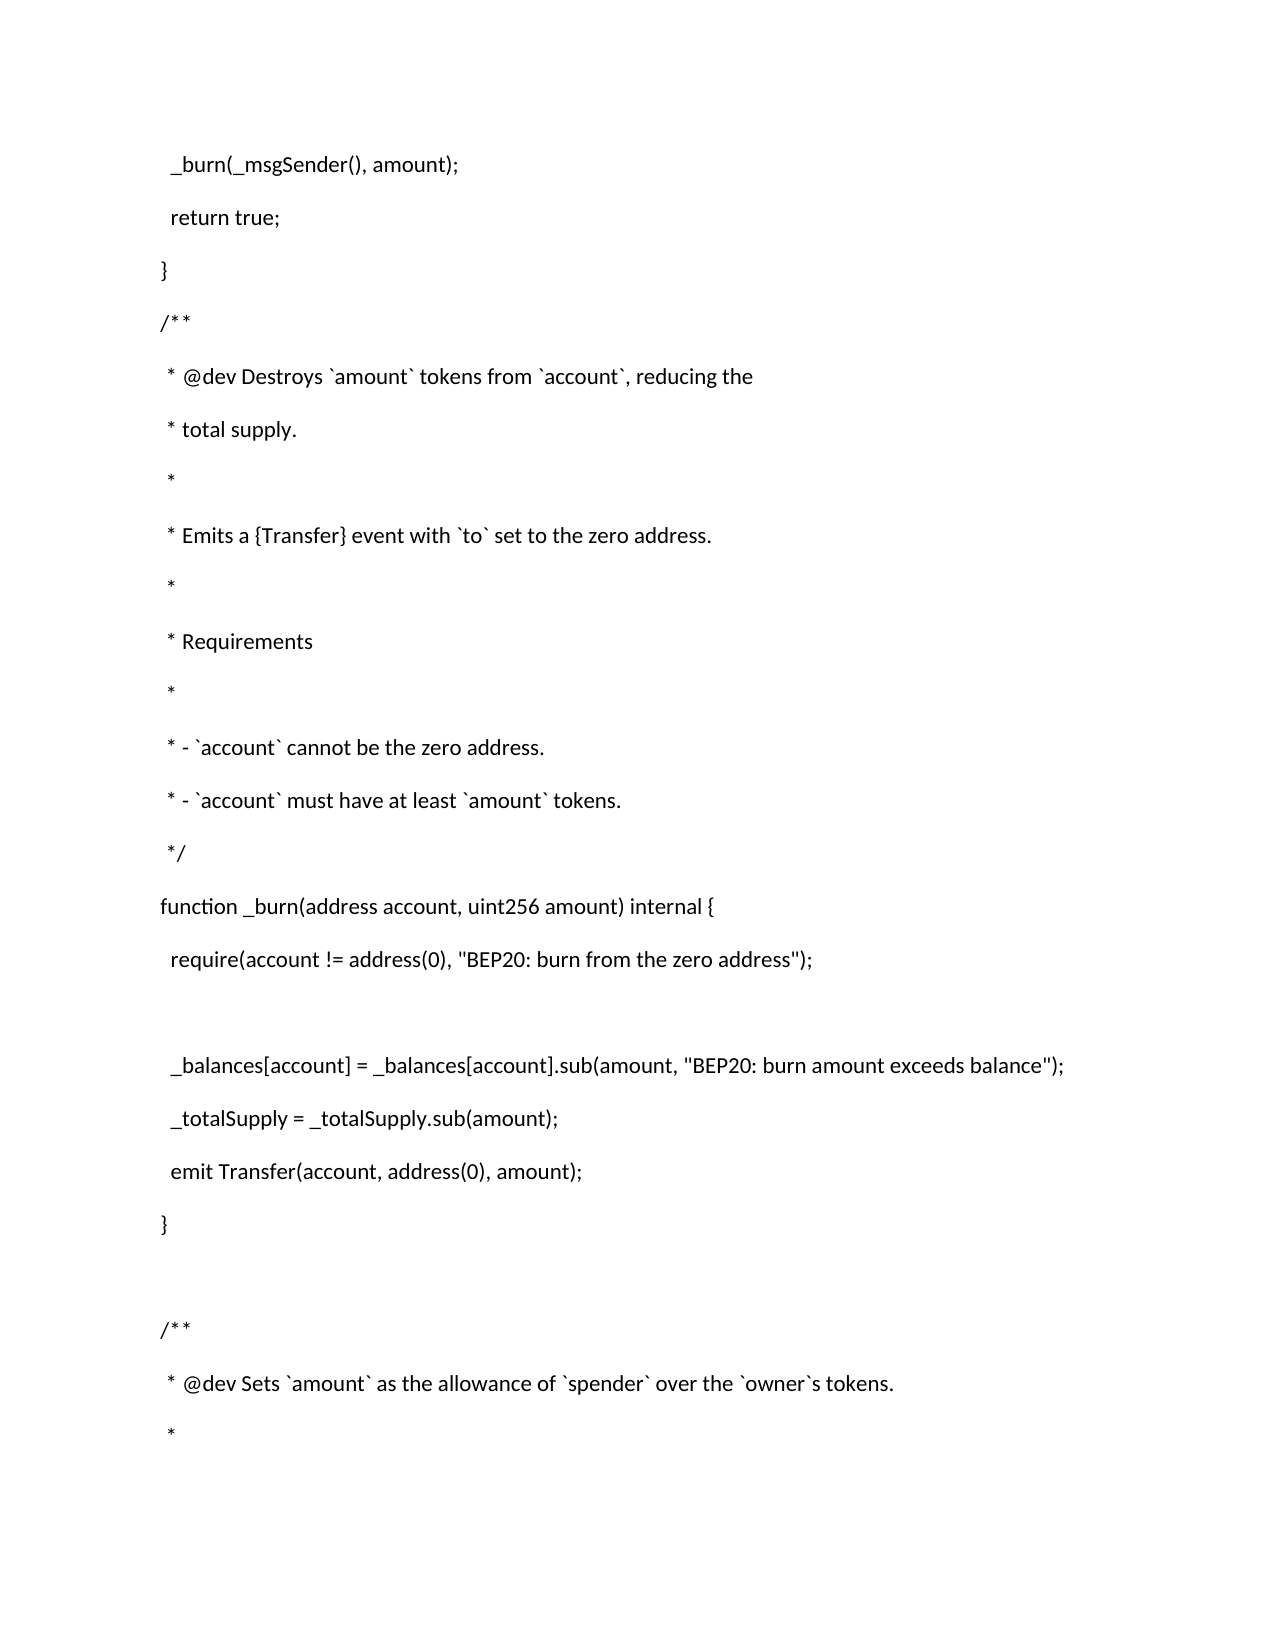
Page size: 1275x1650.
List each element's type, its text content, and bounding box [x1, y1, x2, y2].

text */ [150, 839, 1125, 867]
text * [150, 680, 1125, 708]
text * [150, 574, 1125, 602]
text * [150, 1422, 1125, 1451]
text * - `account` must have at least `amount` tokens. [150, 786, 1125, 814]
text * Requirements [150, 627, 1125, 655]
text /** [150, 1316, 1125, 1344]
text _balances[account] = _balances[account].sub(amount, "BEP20: burn amount exceeds balance"); [150, 1051, 1125, 1079]
text * @dev Destroys `amount` tokens from `account`, reducing the [150, 362, 1125, 390]
text * - `account` cannot be the zero address. [150, 733, 1125, 761]
text return true; [150, 203, 1125, 231]
text require(account != address(0), "BEP20: burn from the zero address"); [150, 945, 1125, 973]
text function _burn(address account, uint256 amount) internal { [150, 892, 1125, 920]
text _burn(_msgSender(), amount); [150, 150, 1125, 178]
text * [150, 468, 1125, 496]
text * Emits a {Transfer} event with `to` set to the zero address. [150, 521, 1125, 549]
text * @dev Sets `amount` as the allowance of `spender` over the `owner`s tokens. [150, 1369, 1125, 1397]
text } [150, 256, 1125, 284]
text /** [150, 309, 1125, 337]
text * total supply. [150, 415, 1125, 443]
text emit Transfer(account, address(0), amount); [150, 1157, 1125, 1185]
text } [150, 1210, 1125, 1238]
text _totalSupply = _totalSupply.sub(amount); [150, 1104, 1125, 1132]
